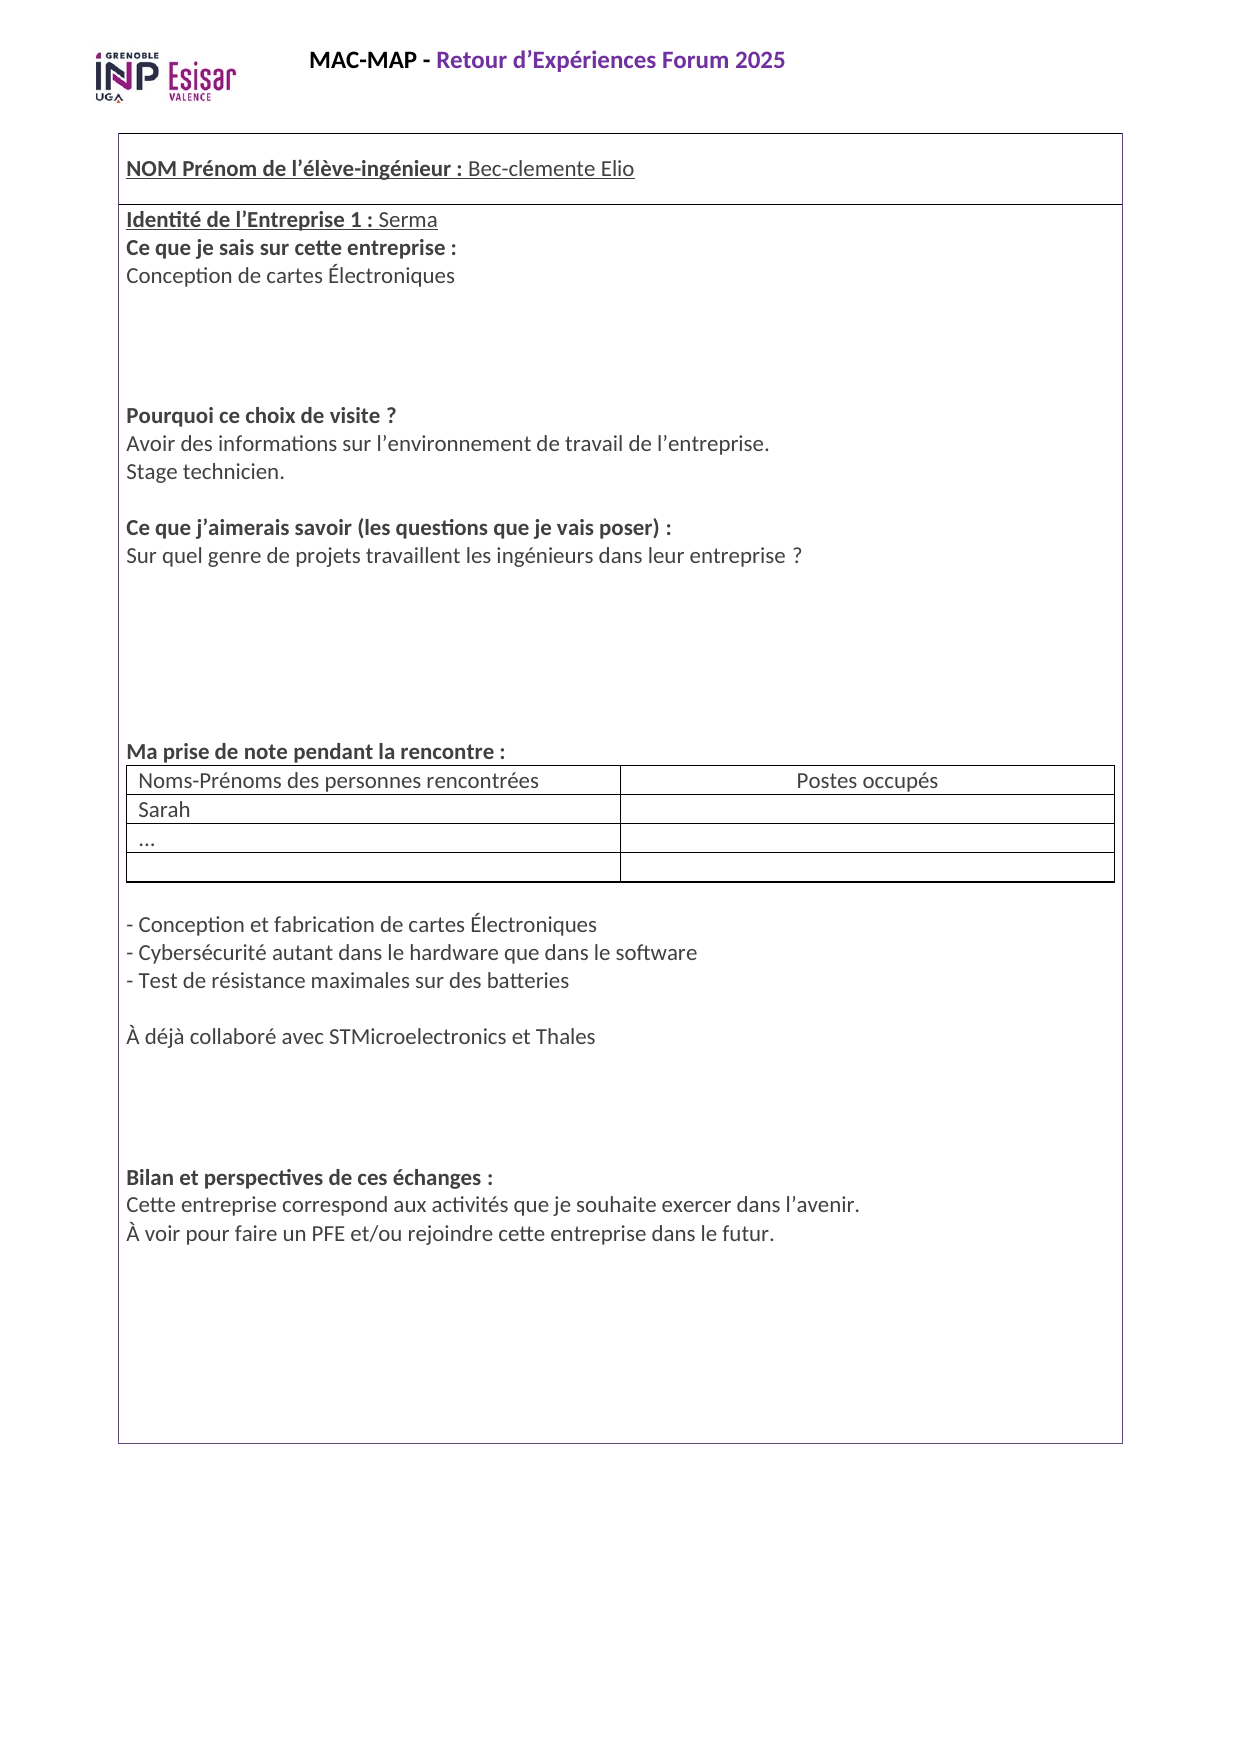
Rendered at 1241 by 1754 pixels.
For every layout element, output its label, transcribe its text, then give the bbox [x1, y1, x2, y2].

table_cell Identité de l’Entreprise 1 : Serma Ce que je sais sur cette entreprise : Conception de cartes Électroniques Pourquoi ce choix de visite ? Avoir des informations sur l’environnement de travail de l’entreprise. Stage technicien. Ce que j’aimerais savoir (les questions que je vais poser) : Sur quel genre de projets travaillent les ingénieurs dans leur entreprise ? Ma prise de note pendant la rencontre : - Conception et fabrication de cartes Électroniques - Cybersécurité autant dans le hardware que dans le software - Test de résistance maximales sur des batteries À déjà collaboré avec STMicroelectronics et Thales Bilan et perspectives de ces échanges : Cette entreprise correspond aux activités que je souhaite exercer dans l’avenir. À voir pour faire un PFE et/ou rejoindre cette entreprise dans le futur. [119, 205, 1122, 1443]
table_header NOM Prénom de l’élève-ingénieur : Bec-clemente Elio [119, 134, 1122, 204]
picture [88, 45, 239, 108]
